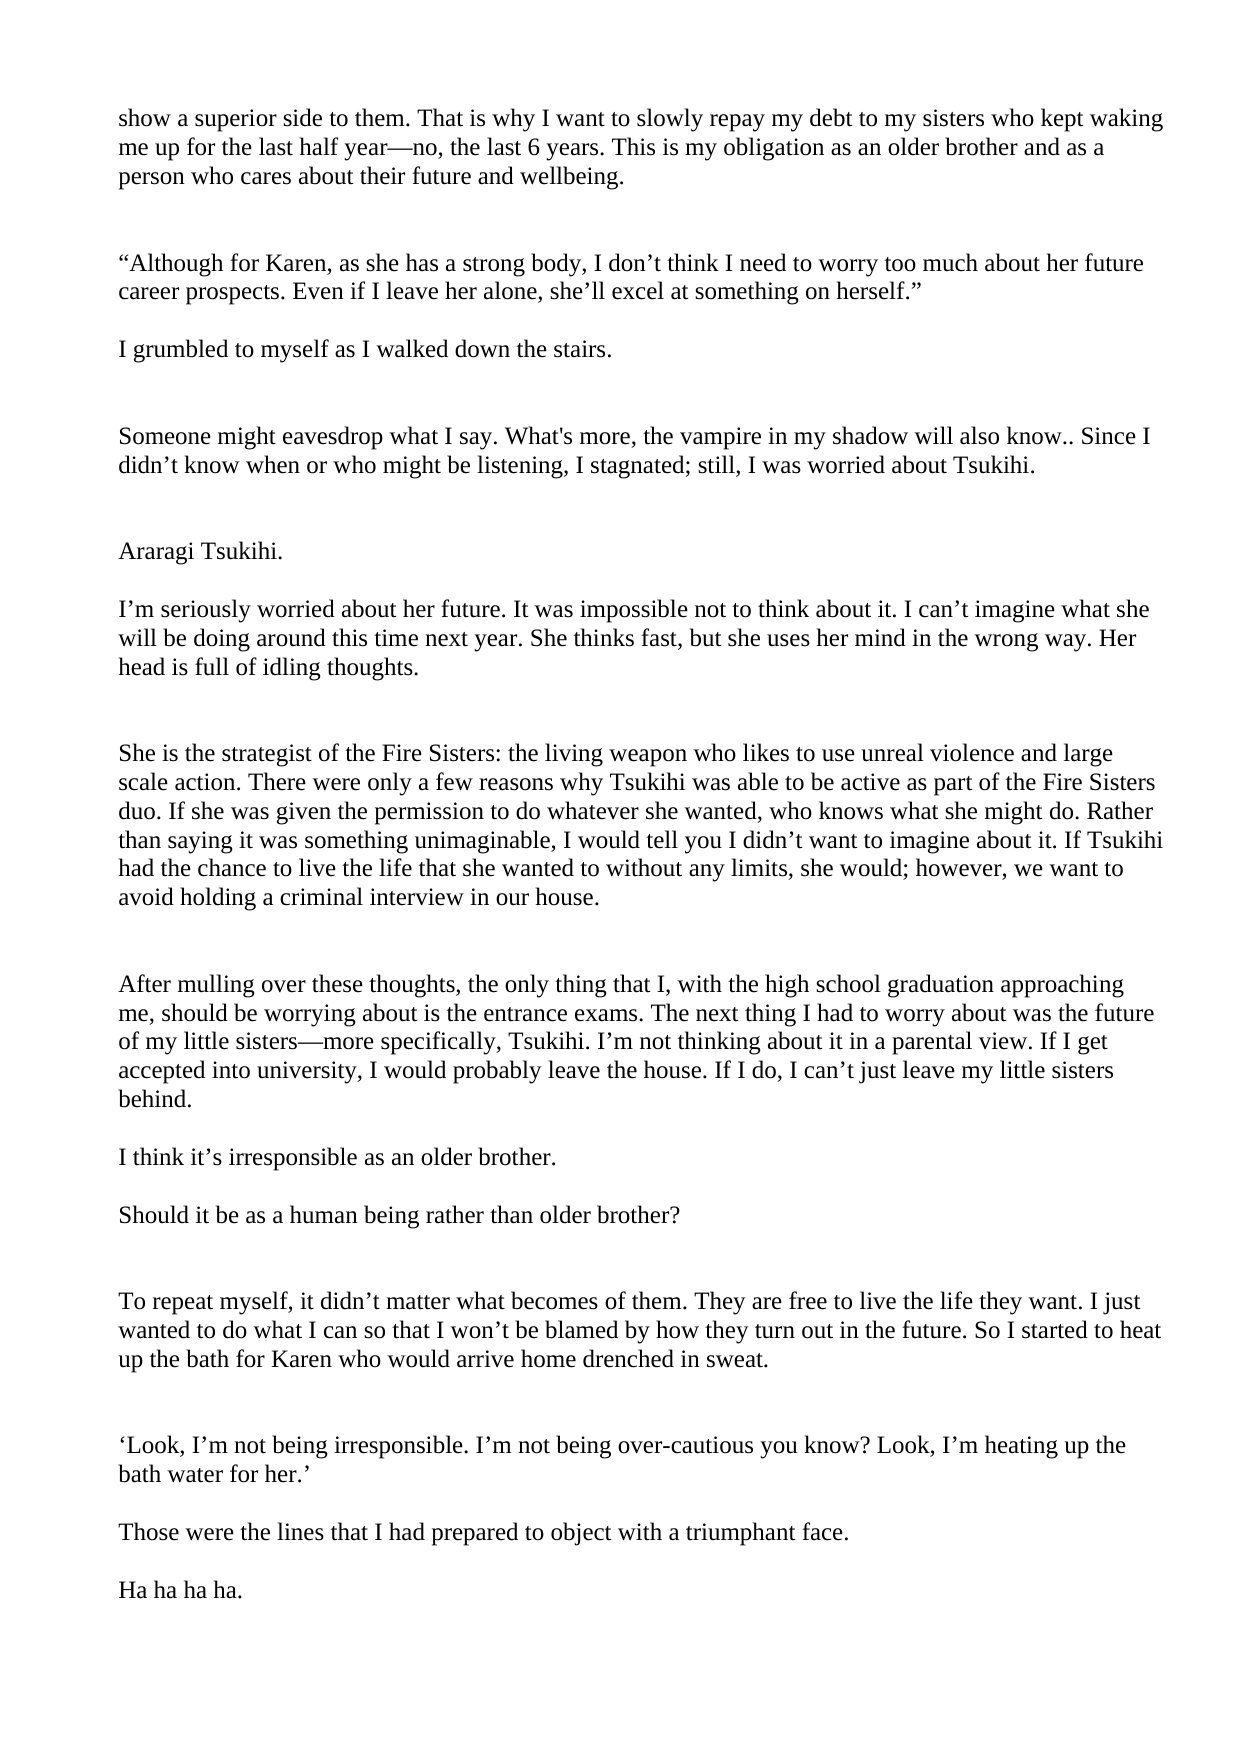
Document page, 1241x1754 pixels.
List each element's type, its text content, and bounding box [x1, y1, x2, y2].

text I’m seriously worried about her future. It was impossible not to think about it. I can’t imagine what she will be doing around this time next year. She thinks fast, but she uses her mind in the wrong way. Her head is full of idling thoughts. [118, 594, 1167, 681]
text To repeat myself, it didn’t matter what becomes of them. They are free to live the life they want. I just wanted to do what I can so that I won’t be blamed by how they turn out in the future. So I started to heat up the bath for Karen who would arrive home drenched in sweat. [118, 1258, 1167, 1373]
text Ha ha ha ha. [118, 1575, 1167, 1604]
text Araragi Tsukihi. [118, 508, 1167, 565]
text Someone might eavesdrop what I say. What's more, the vampire in my shadow will also know.. Since I didn’t know when or who might be listening, I stagnated; still, I was worried about Tsukihi. [118, 392, 1167, 478]
text After mulling over these thoughts, the only thing that I, with the high school graduation approaching me, should be worrying about is the entrance exams. The next thing I had to worry about was the future of my little sisters—more specifically, Tsukihi. I’m not thinking about it in a parental view. If I get accepted into university, I would probably leave the house. If I do, I can’t just leave my little sisters behind. [118, 940, 1167, 1113]
text I think it’s irresponsible as an older brother. [118, 1142, 1167, 1171]
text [118, 103, 1167, 190]
text Should it be as a human being rather than older brother? [118, 1200, 1167, 1228]
text ‘Look, I’m not being irresponsible. I’m not being over-cautious you know? Look, I’m heating up the bath water for her.’ [118, 1402, 1167, 1488]
text She is the strategist of the Fire Sisters: the living weapon who likes to use unreal violence and large scale action. There were only a few reasons why Tsukihi was able to be active as part of the Fire Sisters duo. If she was given the permission to do whatever she wanted, who knows what she might do. Rather than saying it was something unimaginable, I would tell you I didn’t want to imagine about it. If Tsukihi had the chance to live the life that she wanted to without any limits, she would; however, we want to avoid holding a criminal interview in our house. [118, 710, 1167, 911]
text “Although for Karen, as she has a strong body, I don’t think I need to worry too much about her future career prospects. Even if I leave her alone, she’ll excel at something on herself.” [118, 219, 1167, 305]
text I grumbled to myself as I walked down the stairs. [118, 334, 1167, 363]
text Those were the lines that I had prepared to object with a triumphant face. [118, 1517, 1167, 1546]
